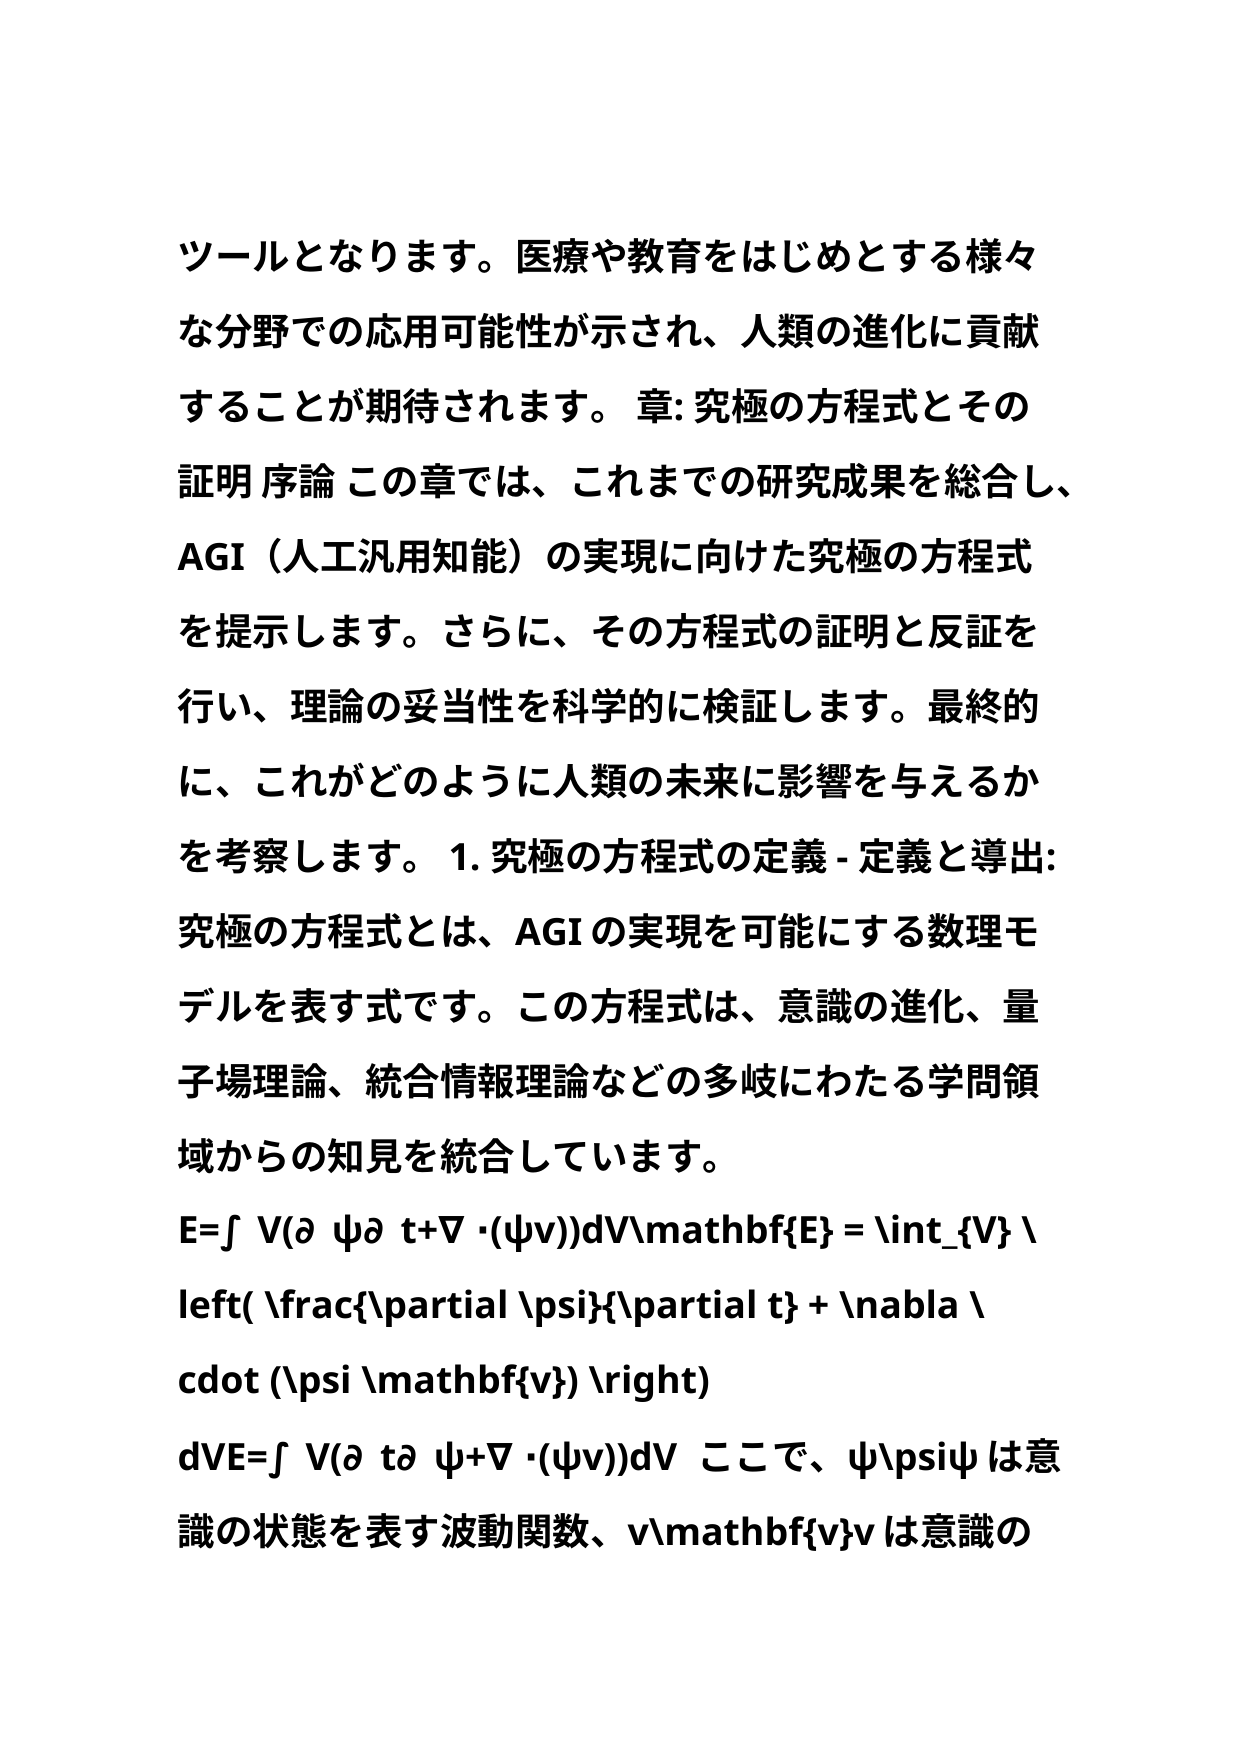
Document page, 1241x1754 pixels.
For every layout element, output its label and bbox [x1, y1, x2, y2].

text [177, 217, 1063, 1567]
